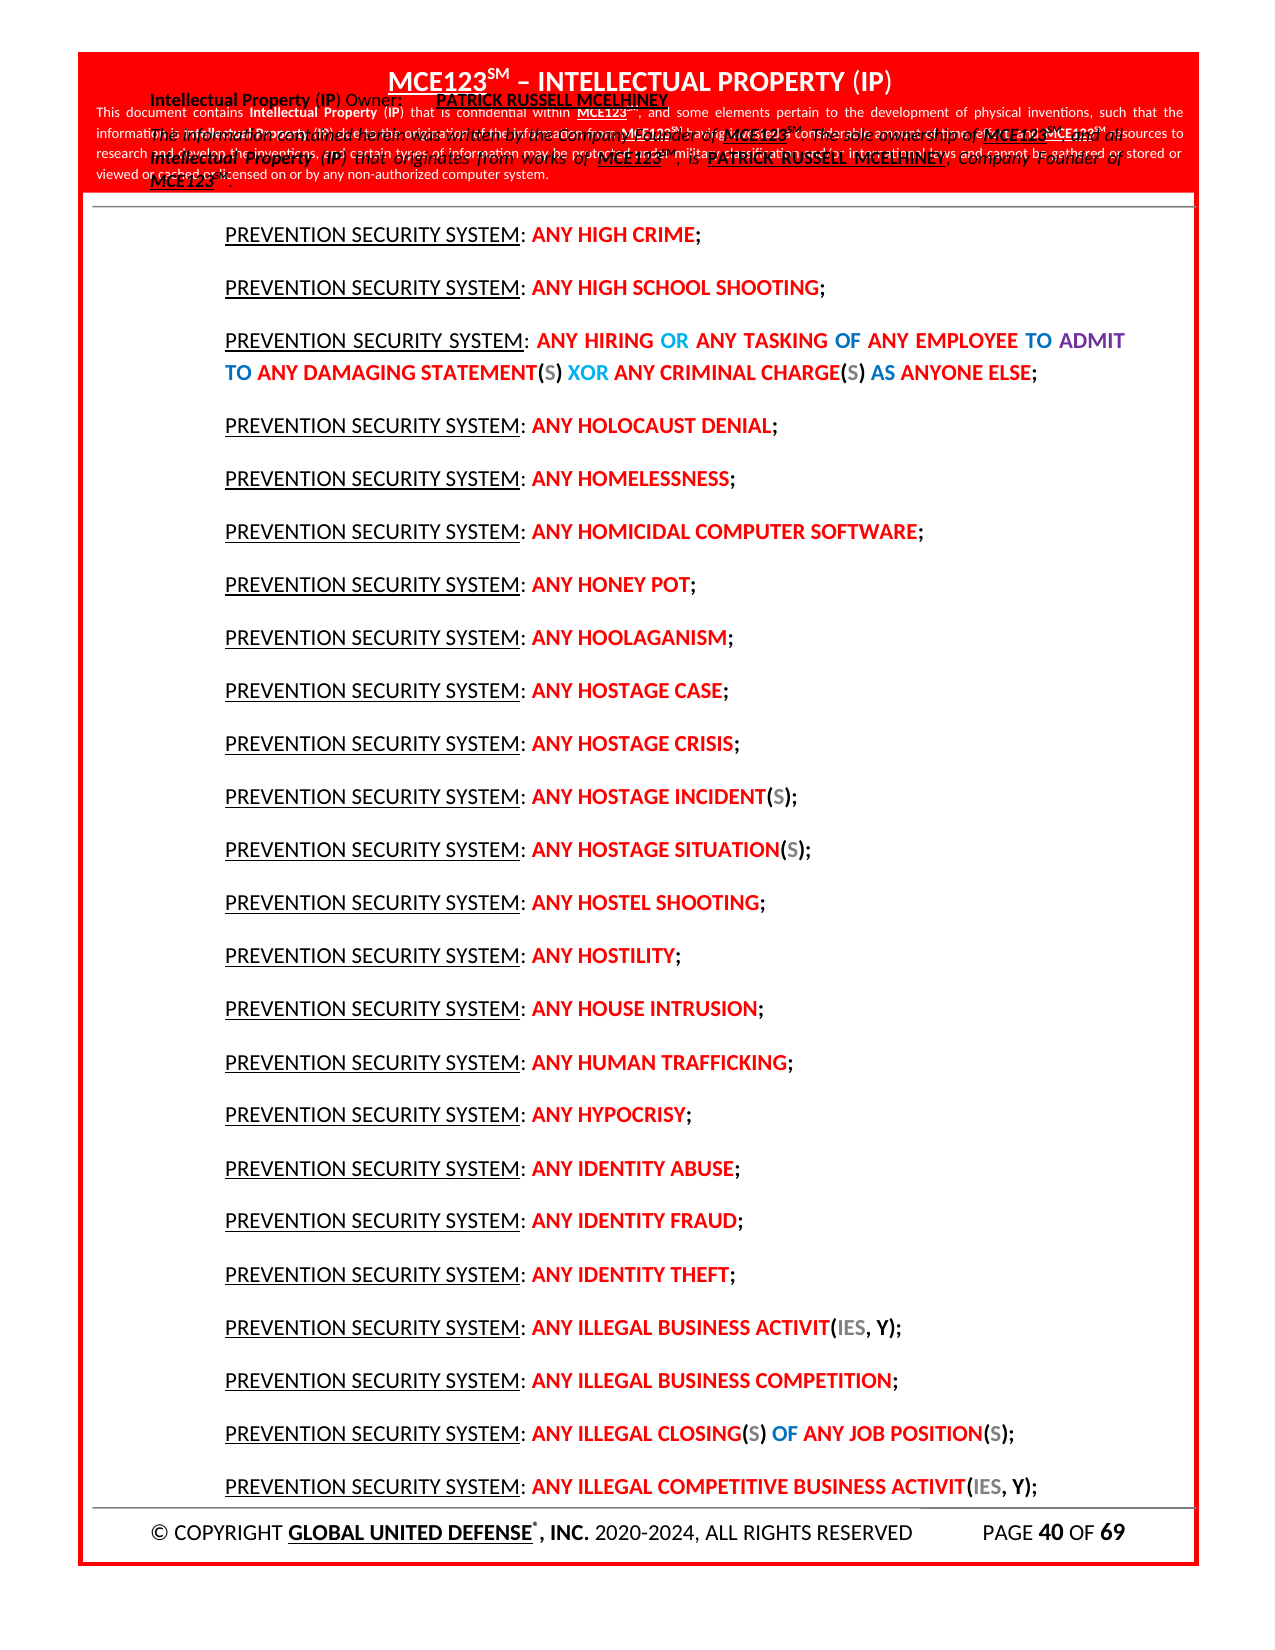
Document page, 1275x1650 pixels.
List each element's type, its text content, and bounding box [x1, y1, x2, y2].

text PREVENTION SECURITY SYSTEM: ANY HIGH CRIME; [225, 220, 1125, 248]
text PREVENTION SECURITY SYSTEM: ANY HIRING OR ANY TASKING OF ANY EMPLOYEE TO ADMIT TO ANY DAMAGING STATEMENT(S) XOR ANY CRIMINAL CHARGE(S) AS ANYONE ELSE; [225, 326, 1125, 386]
text PREVENTION SECURITY SYSTEM: ANY HOSTAGE SITUATION(S); [225, 836, 1125, 863]
text PREVENTION SECURITY SYSTEM: ANY ILLEGAL BUSINESS ACTIVIT(IES, Y); [225, 1313, 1125, 1341]
text PREVENTION SECURITY SYSTEM: ANY HYPOCRISY; [225, 1101, 1125, 1129]
text PREVENTION SECURITY SYSTEM: ANY IDENTITY THEFT; [225, 1260, 1125, 1288]
text PREVENTION SECURITY SYSTEM: ANY HOLOCAUST DENIAL; [225, 411, 1125, 439]
text PREVENTION SECURITY SYSTEM: ANY ILLEGAL COMPETITIVE BUSINESS ACTIVIT(IES, Y); [225, 1472, 1125, 1500]
text PREVENTION SECURITY SYSTEM: ANY HONEY POT; [225, 570, 1125, 598]
text PREVENTION SECURITY SYSTEM: ANY HOSTAGE INCIDENT(S); [225, 782, 1125, 811]
text PREVENTION SECURITY SYSTEM: ANY HOSTEL SHOOTING; [225, 888, 1125, 917]
text PREVENTION SECURITY SYSTEM: ANY HOSTAGE CRISIS; [225, 729, 1125, 757]
text PREVENTION SECURITY SYSTEM: ANY HOSTILITY; [225, 942, 1125, 969]
text PREVENTION SECURITY SYSTEM: ANY HOMICIDAL COMPUTER SOFTWARE; [225, 517, 1125, 545]
text PREVENTION SECURITY SYSTEM: ANY HOSTAGE CASE; [225, 676, 1125, 704]
text PREVENTION SECURITY SYSTEM: ANY HOUSE INTRUSION; [225, 994, 1125, 1023]
text PREVENTION SECURITY SYSTEM: ANY HOOLAGANISM; [225, 623, 1125, 651]
text PREVENTION SECURITY SYSTEM: ANY HUMAN TRAFFICKING; [225, 1048, 1125, 1076]
text PREVENTION SECURITY SYSTEM: ANY ILLEGAL BUSINESS COMPETITION; [225, 1366, 1125, 1394]
text PREVENTION SECURITY SYSTEM: ANY HOMELESSNESS; [225, 464, 1125, 492]
text PREVENTION SECURITY SYSTEM: ANY IDENTITY FRAUD; [225, 1207, 1125, 1235]
text PREVENTION SECURITY SYSTEM: ANY IDENTITY ABUSE; [225, 1154, 1125, 1182]
text PREVENTION SECURITY SYSTEM: ANY HIGH SCHOOL SHOOTING; [225, 273, 1125, 301]
text PREVENTION SECURITY SYSTEM: ANY ILLEGAL CLOSING(S) OF ANY JOB POSITION(S); [225, 1419, 1125, 1447]
